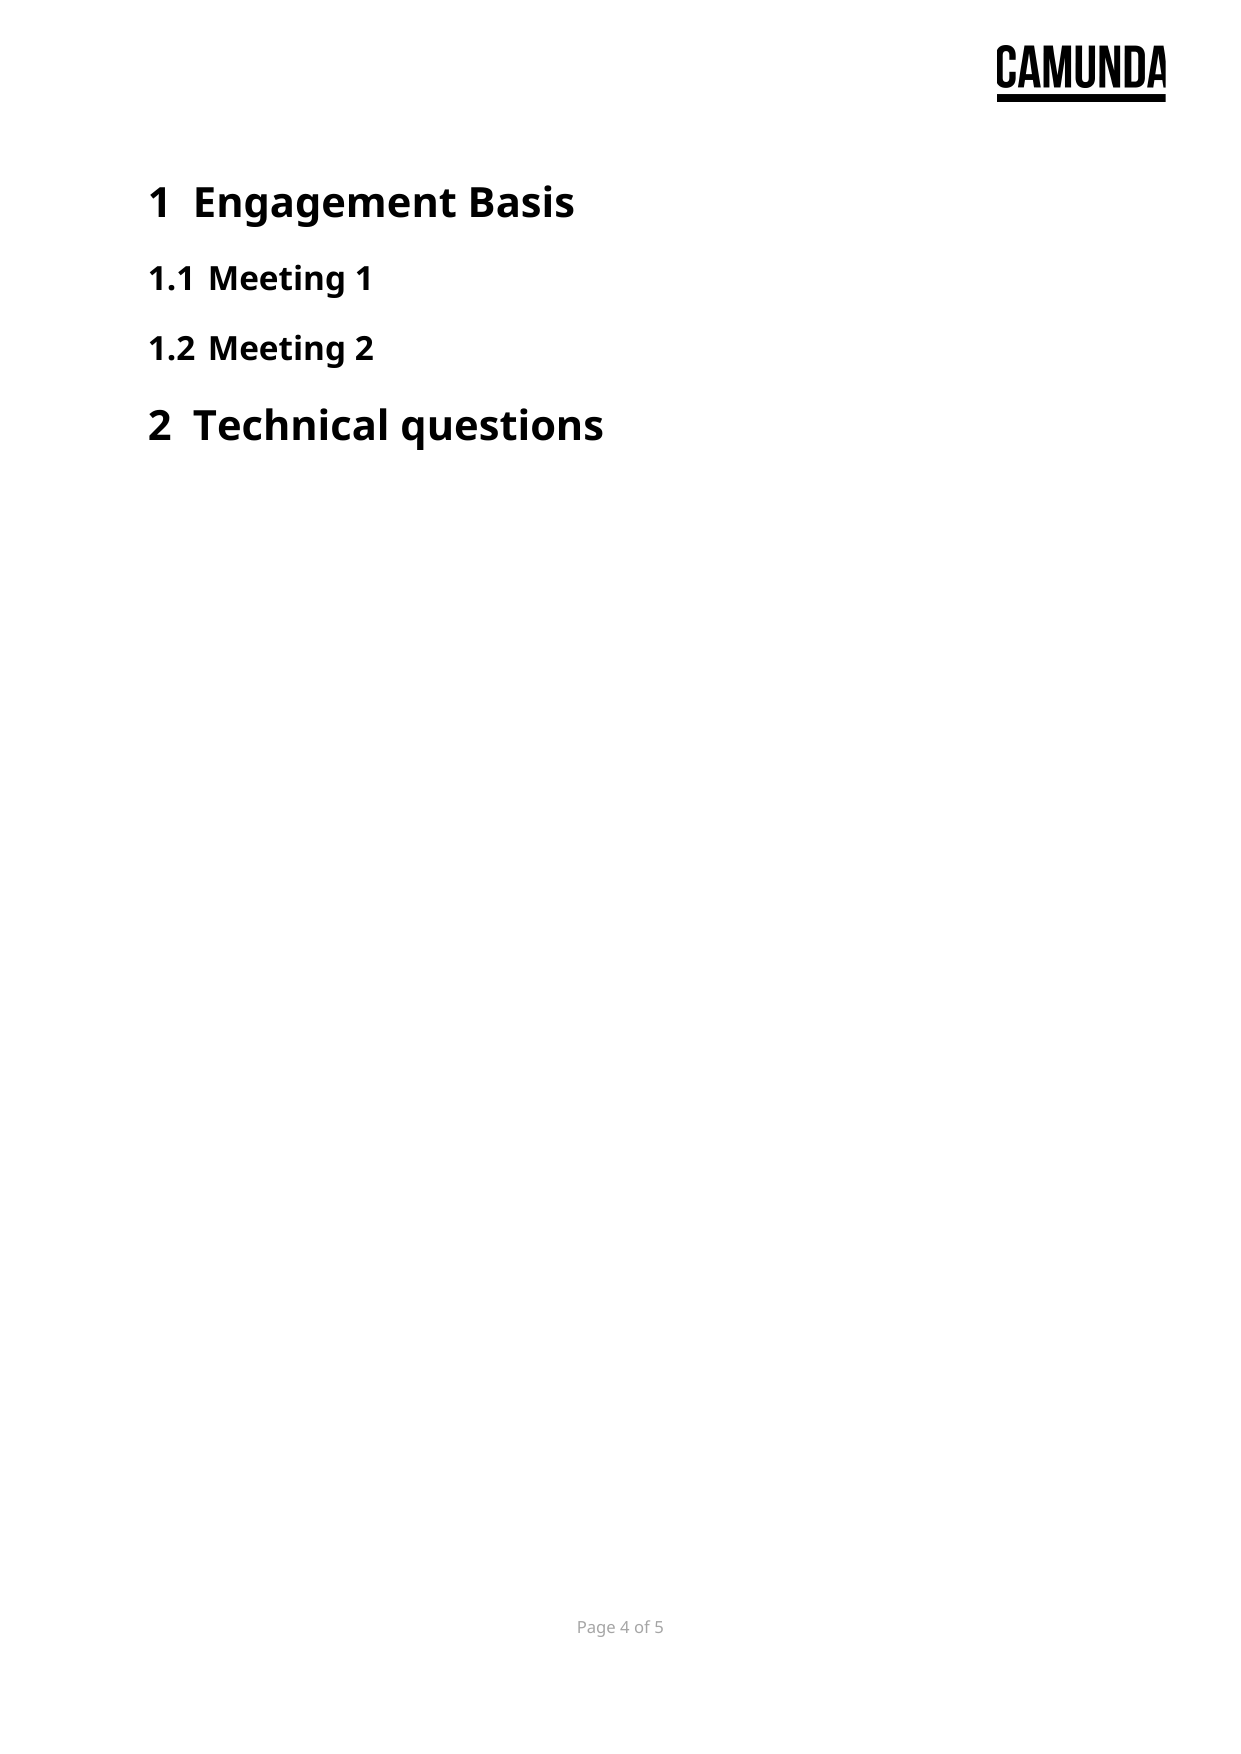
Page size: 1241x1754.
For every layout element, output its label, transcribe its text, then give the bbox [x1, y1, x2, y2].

subtitle Engagement Basis [148, 173, 1092, 229]
subtitle Meeting 2 [148, 325, 1092, 370]
subtitle Technical questions [148, 395, 1092, 452]
picture [996, 45, 1166, 102]
subtitle Meeting 1 [148, 254, 1092, 300]
